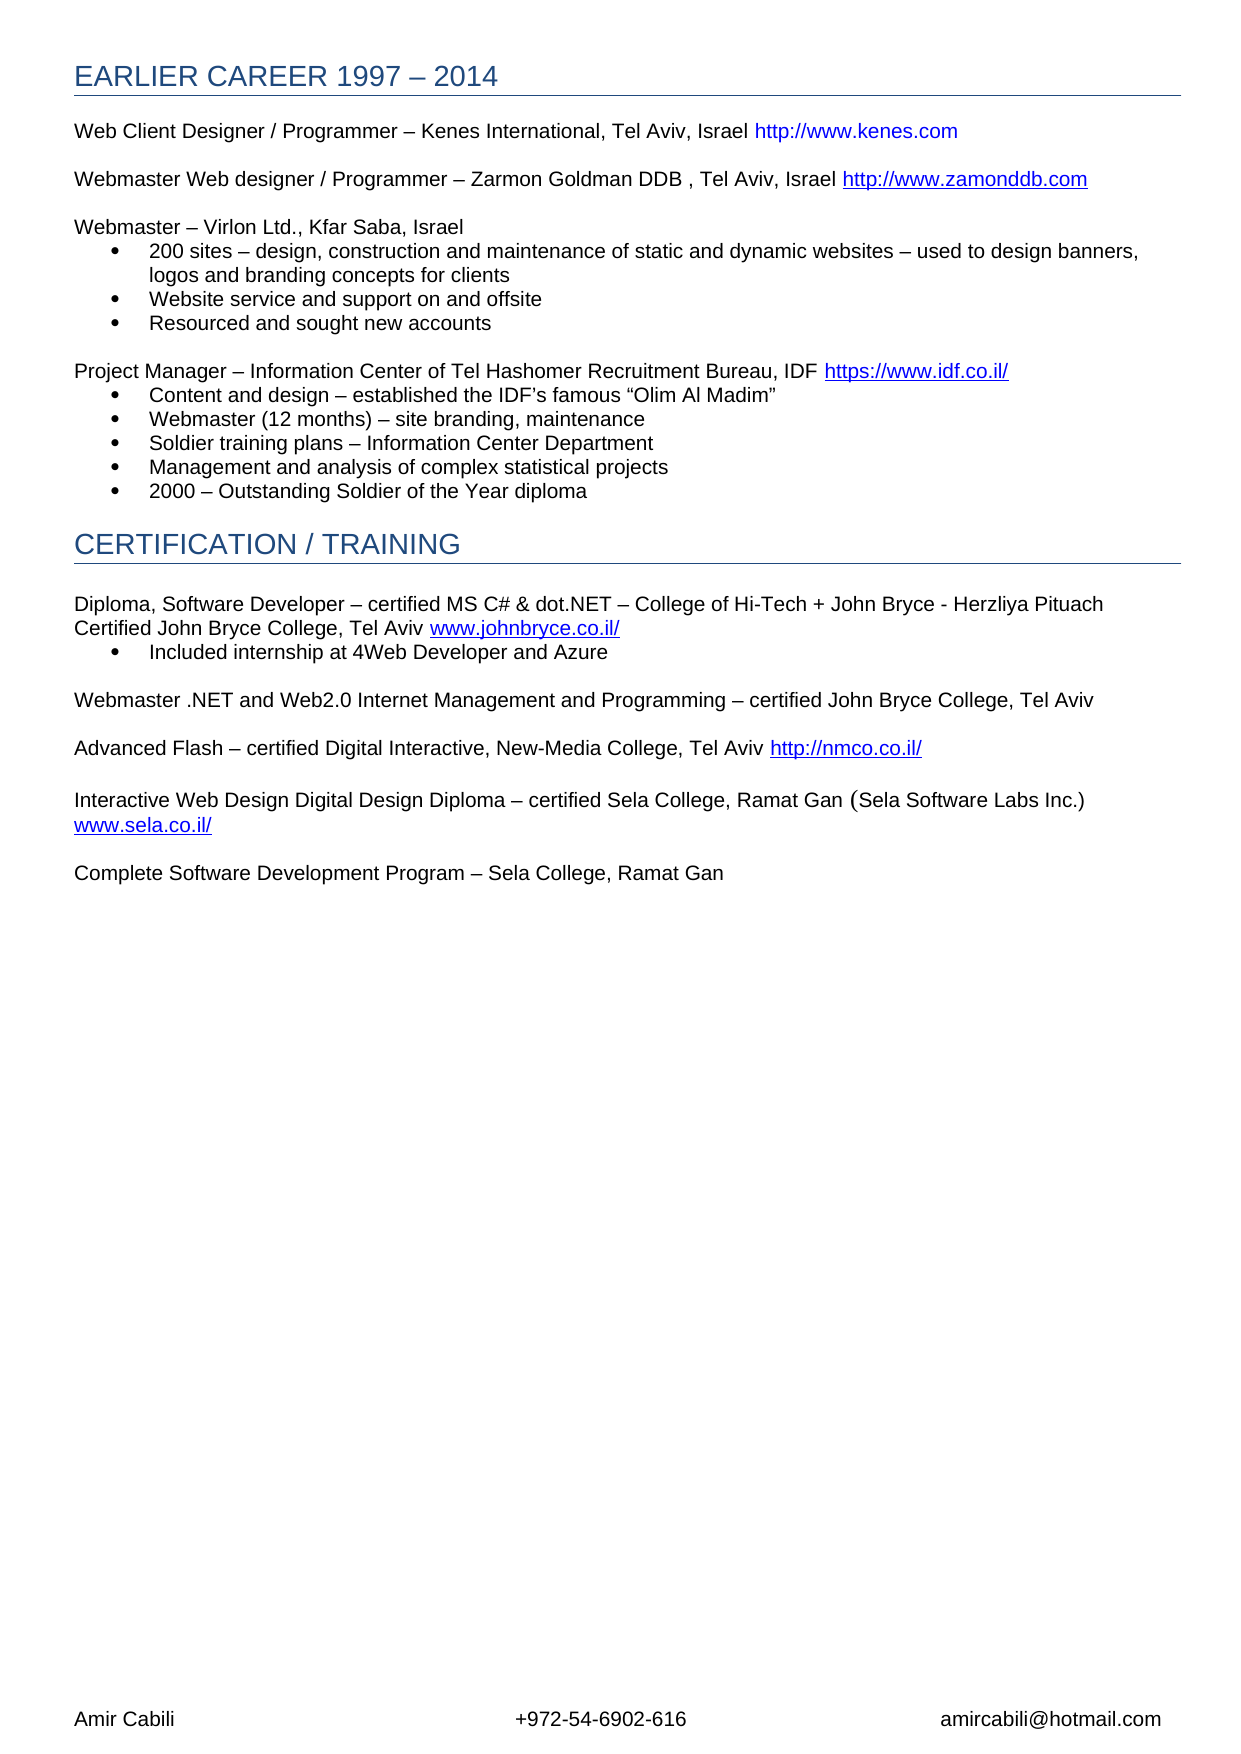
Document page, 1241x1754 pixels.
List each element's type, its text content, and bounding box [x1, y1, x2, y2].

text Interactive Web Design Digital Design Diploma ‒ certified Sela College, Ramat Gan (Sela Software Labs Inc.) www.sela.co.il/ [74, 784, 1216, 837]
list Soldier training plans ‒ Information Center Department [111, 431, 1181, 455]
text EARLIER CAREER 1997 – 2014 [74, 59, 1181, 95]
list Webmaster (12 months) ‒ site branding, maintenance [111, 407, 1181, 431]
text Complete Software Development Program ‒ Sela College, Ramat Gan [74, 861, 1216, 884]
list Content and design ‒ established the IDF’s famous “Olim Al Madim” [111, 383, 1181, 407]
text Webmaster Web designer / Programmer ‒ Zarmon Goldman DDB , Tel Aviv, Israel http://www.zamonddb.com [74, 167, 1216, 191]
text Certified John Bryce College, Tel Aviv www.johnbryce.co.il/ [74, 616, 1216, 640]
text Diploma, Software Developer ‒ certified MS C# & dot.NET ‒ College of Hi-Tech + John Bryce - Herzliya Pituach [74, 592, 1216, 616]
list Resourced and sought new accounts [111, 311, 1181, 335]
text Webmaster .NET and Web2.0 Internet Management and Programming ‒ certified John Bryce College, Tel Aviv [74, 688, 1216, 712]
text Project Manager ‒ Information Center of Tel Hashomer Recruitment Bureau, IDF https://www.idf.co.il/ [74, 359, 1181, 383]
list 200 sites – design, construction and maintenance of static and dynamic websites – used to design banners, logos and branding concepts for clients [111, 239, 1181, 287]
list Included internship at 4Web Developer and Azure [111, 640, 1216, 664]
text Webmaster ‒ Virlon Ltd., Kfar Saba, Israel [74, 215, 1181, 239]
list Website service and support on and offsite [111, 287, 1181, 311]
list Management and analysis of complex statistical projects [111, 455, 1181, 479]
list 2000 ‒ Outstanding Soldier of the Year diploma [111, 479, 1181, 503]
text CERTIFICATION / TRAINING [74, 527, 1181, 563]
text Advanced Flash ‒ certified Digital Interactive, New-Media College, Tel Aviv http://nmco.co.il/ [74, 736, 1216, 760]
text Web Client Designer / Programmer ‒ Kenes International, Tel Aviv, Israel http://www.kenes.com [74, 119, 1216, 143]
